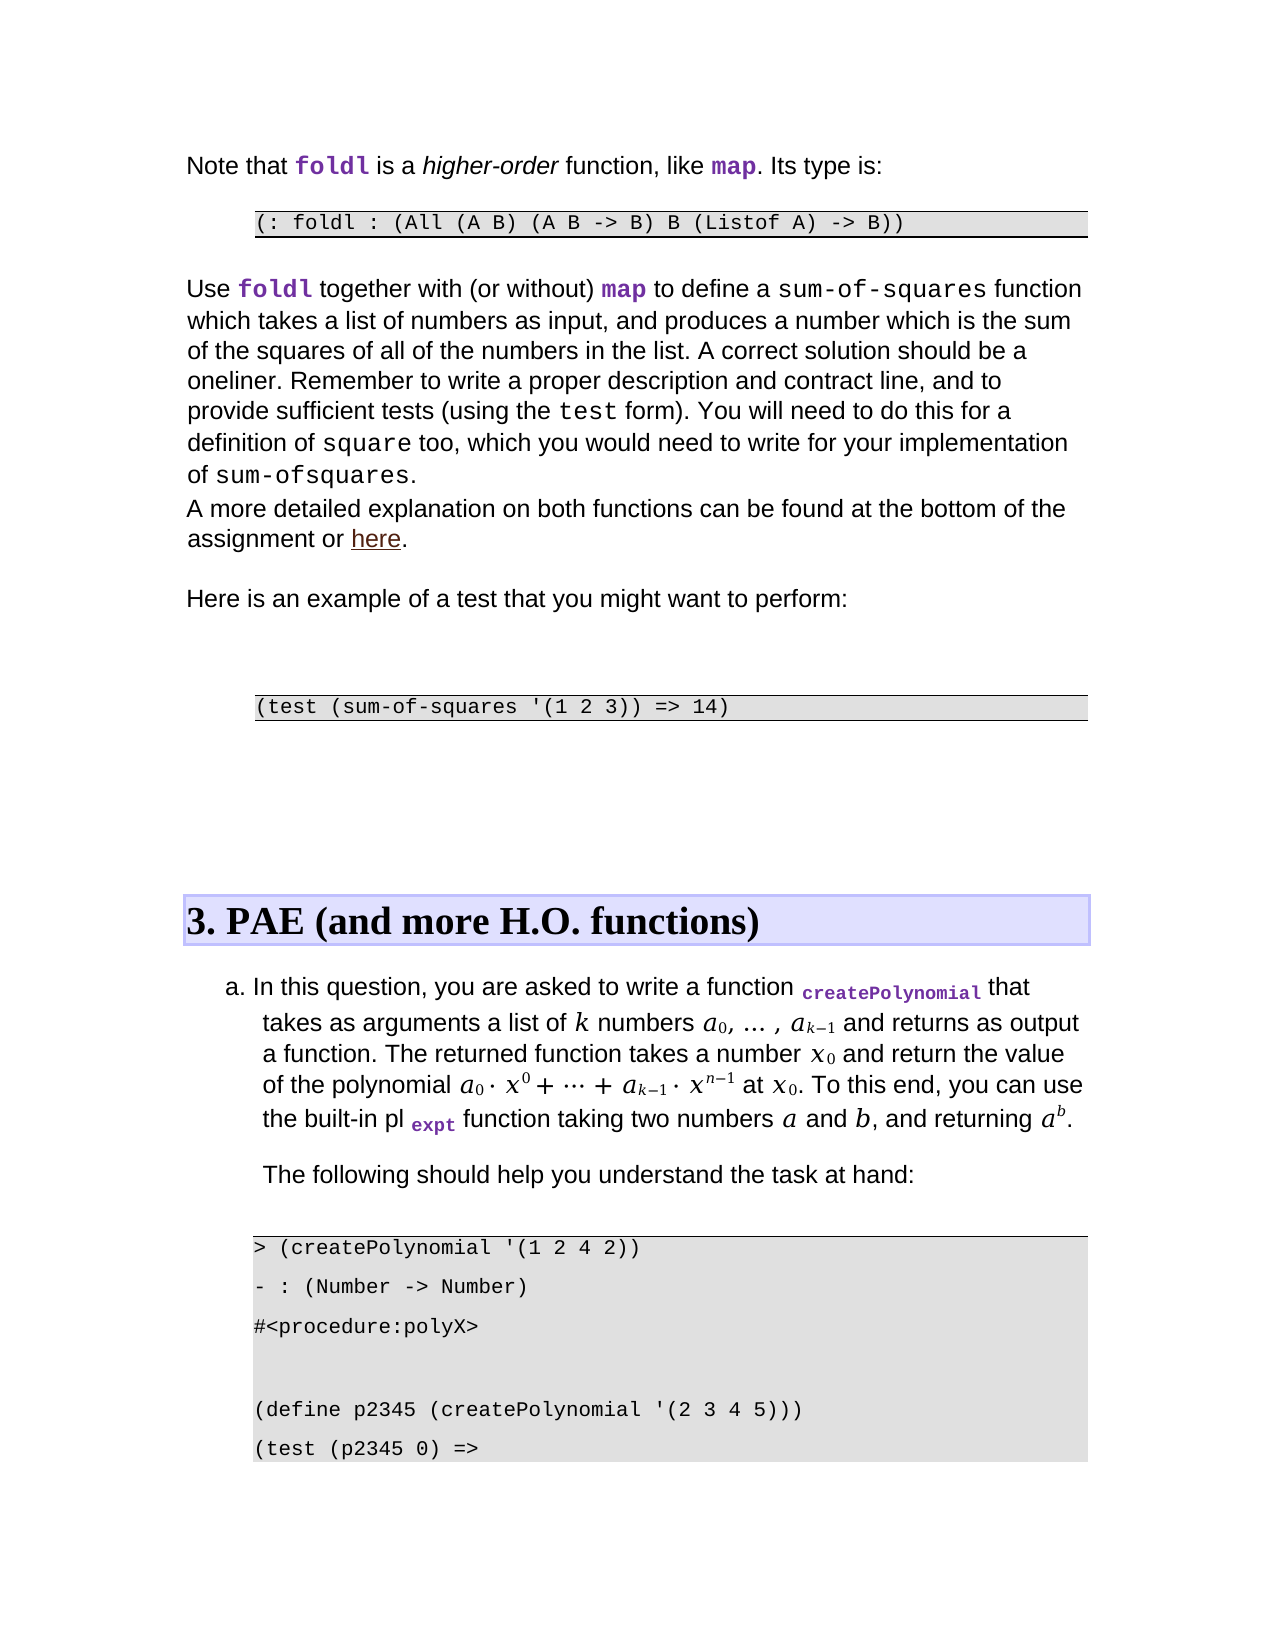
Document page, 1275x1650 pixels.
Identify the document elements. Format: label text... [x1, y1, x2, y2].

text The following should help you understand the task at hand: [262, 1160, 1088, 1189]
text A more detailed explanation on both functions can be found at the bottom of the assignment or here. [186, 494, 1088, 553]
text (test (sum-of-squares '(1 2 3)) => 14) [255, 696, 1088, 720]
text a. In this question, you are asked to write a function createPolynomial that takes as arguments a list of 𝑘 numbers 𝑎0, … , 𝑎𝑘−1 and returns as output a function. The returned function takes a number 𝑥0 and return the value of the polynomial 𝑎0 ⋅ 𝑥0 + ⋯ + 𝑎𝑘−1 ⋅ 𝑥𝑛−1 at 𝑥0. To this end, you can use the built-in pl expt function taking two numbers 𝑎 and 𝑏, and returning 𝑎𝑏. [225, 968, 1088, 1137]
text - : (Number -> Number) [253, 1275, 1088, 1300]
text Use foldl together with (or without) map to define a sum-of-squares function which takes a list of numbers as input, and produces a number which is the sum of the squares of all of the numbers in the list. A correct solution should be a oneliner. Remember to write a proper description and contract line, and to provide sufficient tests (using the test form). You will need to do this for a definition of square too, which you would need to write for your implementation of sum-ofsquares. [186, 274, 1088, 491]
subtitle PAE (and more H.O. functions) [186, 897, 1088, 943]
text #<procedure:polyX> [253, 1314, 1088, 1339]
text Here is an example of a test that you might want to perform: [186, 584, 1088, 613]
text (define p2345 (createPolynomial '(2 3 4 5))) [253, 1397, 1088, 1423]
text Note that foldl is a higher-order function, like map. Its type is: [186, 151, 1088, 182]
text (test (p2345 0) => [253, 1437, 1088, 1462]
text (: foldl : (All (A B) (A B -> B) B (Listof A) -> B)) [255, 212, 1088, 236]
text > (createPolynomial '(1 2 4 2)) [253, 1237, 1088, 1261]
